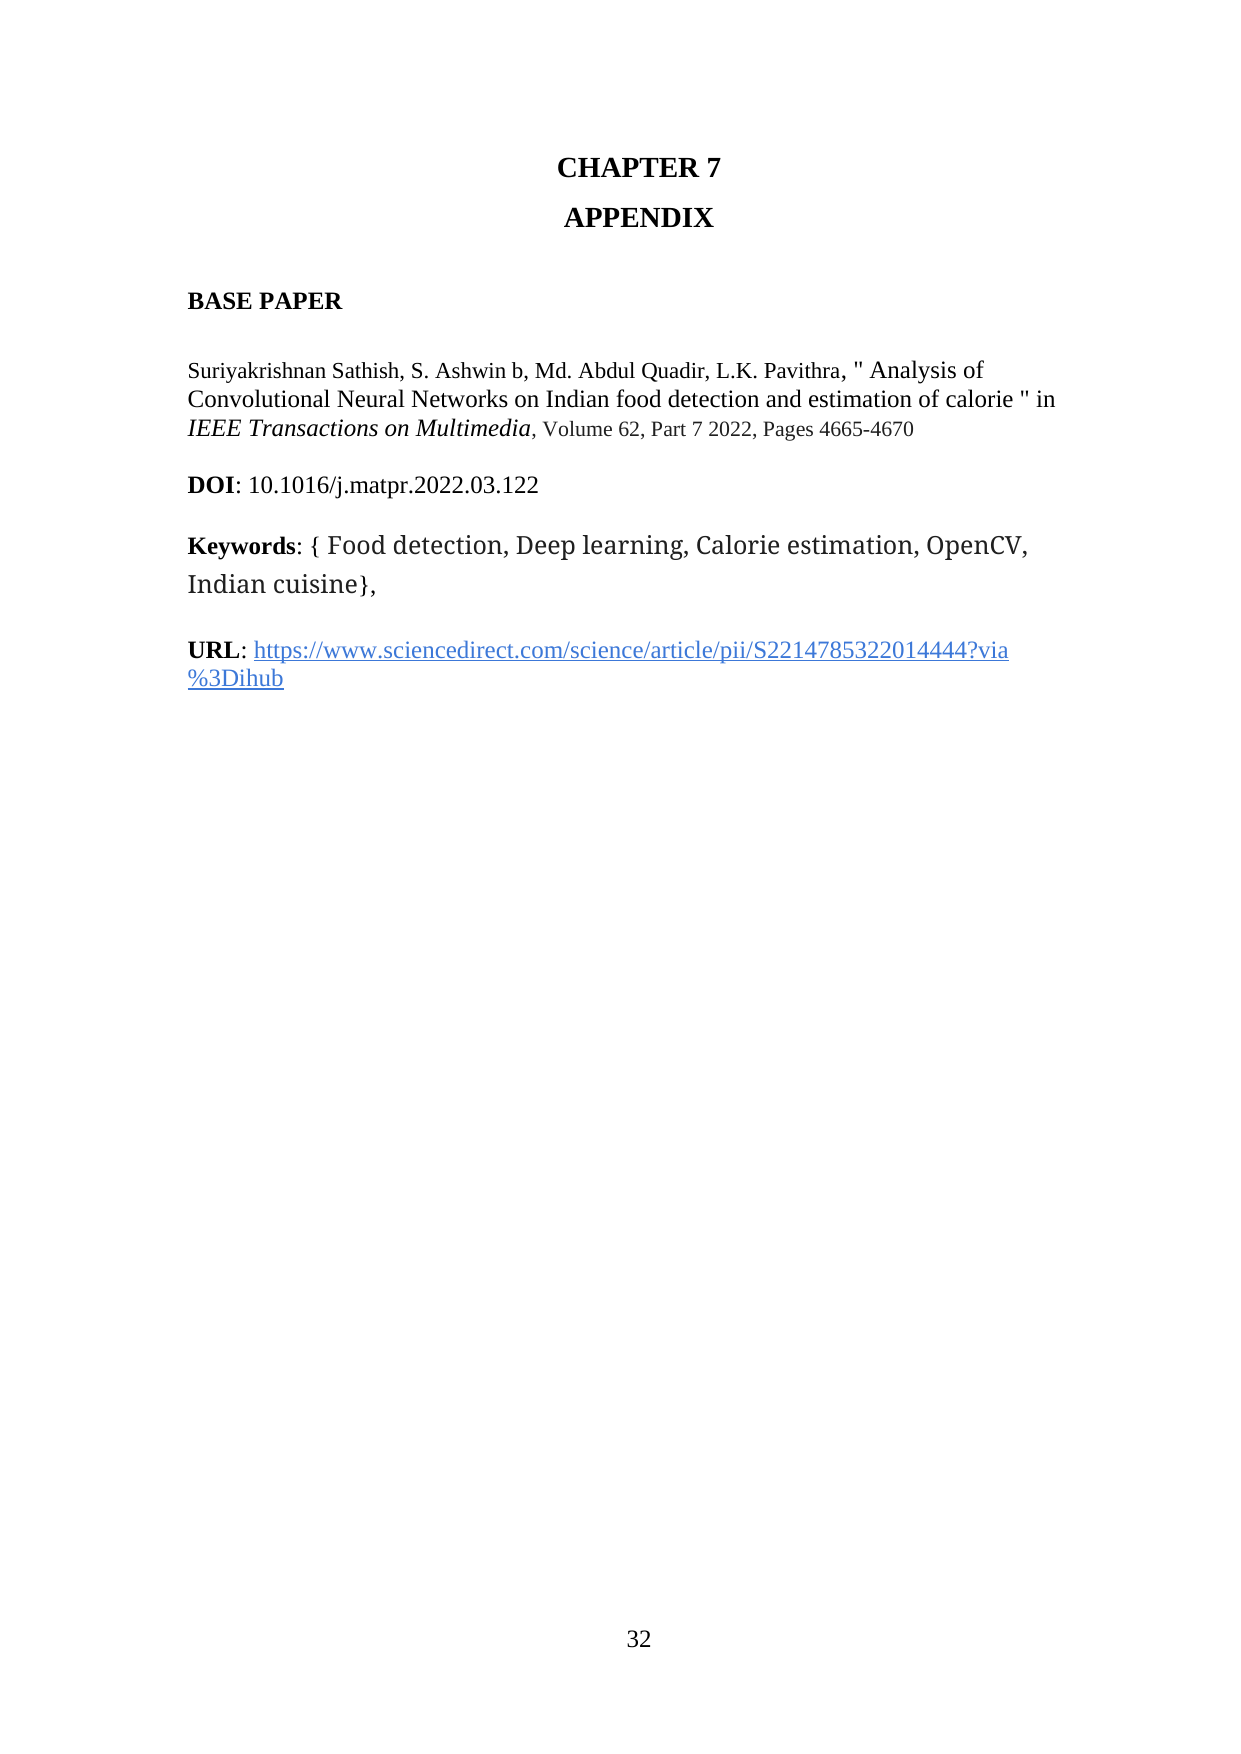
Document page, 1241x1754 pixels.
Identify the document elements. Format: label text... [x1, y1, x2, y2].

text CHAPTER 7 [187, 150, 1090, 183]
text URL: https://www.sciencedirect.com/science/article/pii/S2214785322014444?via%3Dihub [187, 635, 1090, 692]
text Keywords: { Food detection, Deep learning, Calorie estimation, OpenCV, Indian cuisine}, [187, 528, 1090, 601]
text Suriyakrishnan Sathish, S. Ashwin b, Md. Abdul Quadir, L.K. Pavithra, " Analysis of Convolutional Neural Networks on Indian food detection and estimation of calorie " in IEEE Transactions on Multimedia, Volume 62, Part 7 2022, Pages 4665-4670 [187, 355, 1090, 441]
text DOI: 10.1016/j.matpr.2022.03.122 [187, 470, 1090, 499]
text BASE PAPER [187, 286, 1090, 315]
text APPENDIX [187, 200, 1090, 234]
